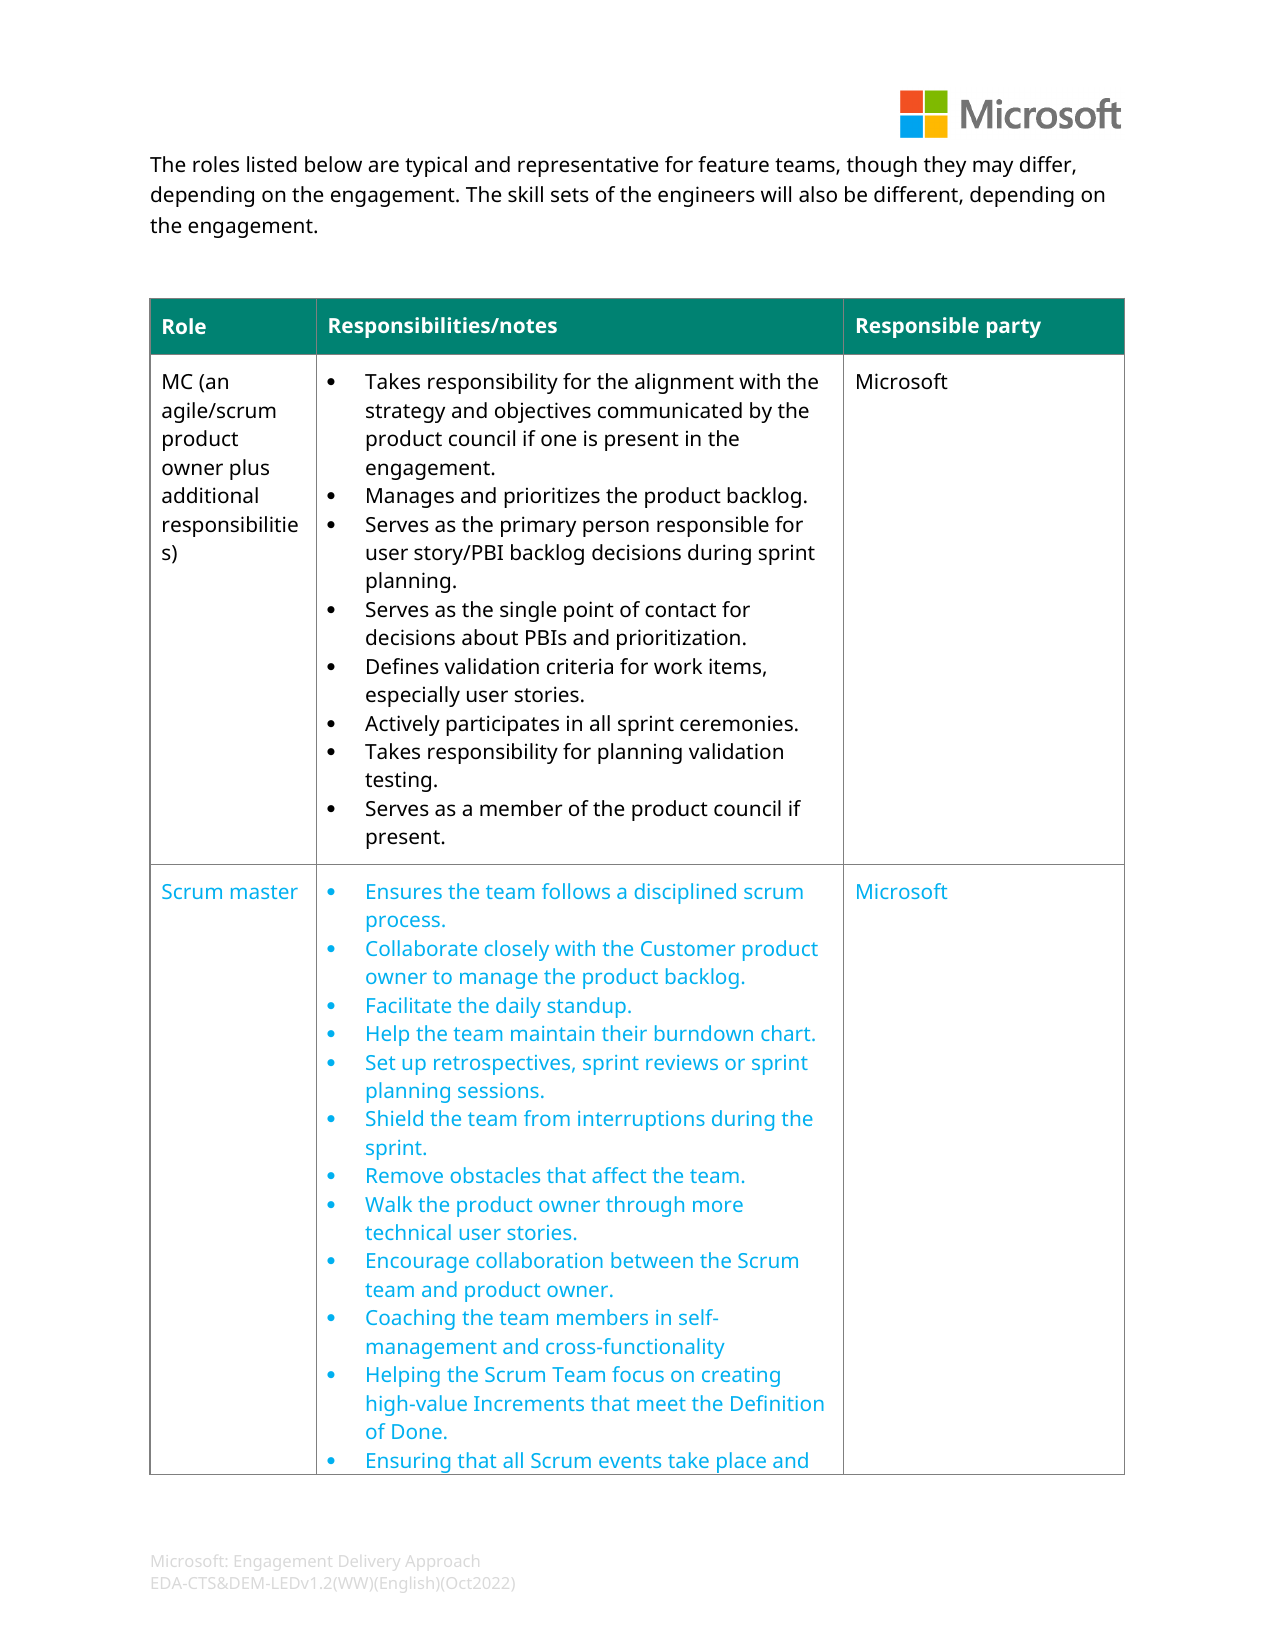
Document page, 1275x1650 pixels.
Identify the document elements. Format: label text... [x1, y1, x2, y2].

table_header Role [151, 299, 316, 354]
table_cell Microsoft [844, 355, 1124, 863]
table_header Responsibilities/notes [317, 299, 843, 354]
picture [897, 87, 1125, 140]
text The roles listed below are typical and representative for feature teams, though they may differ, depending on the engagement. The skill sets of the engineers will also be different, depending on the engagement. [150, 150, 1125, 240]
table_cell MC (an agile/scrum product owner plus additional responsibilities) [151, 355, 316, 863]
table_cell Takes responsibility for the alignment with the strategy and objectives communicated by the product council if one is present in the engagement. Manages and prioritizes the product backlog. Serves as the primary person responsible for user story/PBI backlog decisions during sprint planning. Serves as the single point of contact for decisions about PBIs and prioritization. Defines validation criteria for work items, especially user stories. Actively participates in all sprint ceremonies. Takes responsibility for planning validation testing. Serves as a member of the product council if present. [317, 355, 843, 863]
table_cell Scrum master [151, 865, 316, 1474]
table_cell Microsoft [844, 865, 1124, 1474]
table_header Responsible party [844, 299, 1124, 354]
